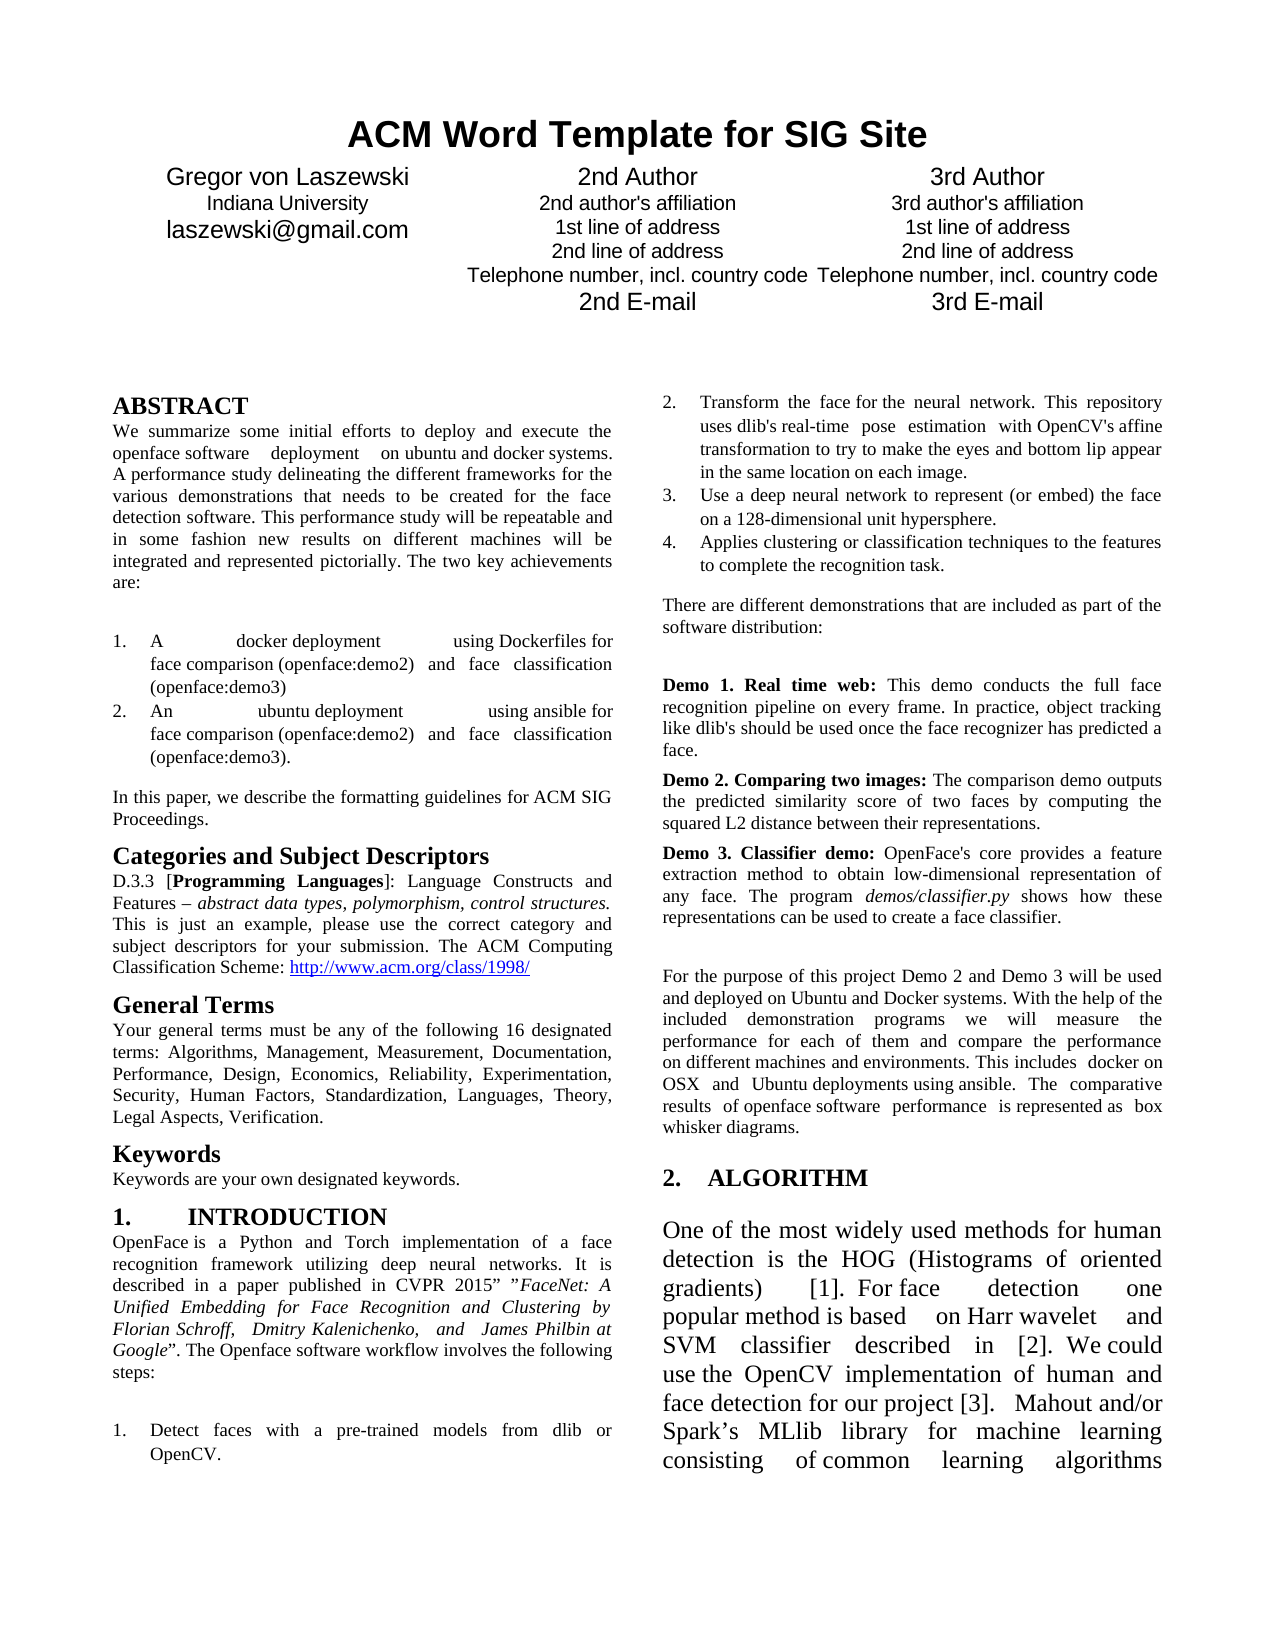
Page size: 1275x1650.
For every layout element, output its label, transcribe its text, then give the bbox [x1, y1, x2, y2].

text Use a deep neural network to represent (or embed) the face on a 128-dimensional unit hypersphere. [662, 484, 1162, 529]
text 2nd author's affiliation 1st line of address 2nd line of address Telephone number, incl. country code [462, 191, 812, 286]
text For the purpose of this project Demo 2 and Demo 3 will be used and deployed on Ubuntu and Docker systems. With the help of the included demonstration programs we will measure the performance for each of them and compare the performance on different machines and environments. This includes docker on OSX and Ubuntu deployments using ansible. The comparative results of openface software performance is represented as box whisker diagrams. [662, 965, 1162, 1138]
text 2nd Author [462, 162, 812, 191]
text ABSTRACT [112, 391, 613, 420]
text 3rd E-mail [812, 286, 1162, 315]
text Demo 3. Classifier demo: OpenFace's core provides a feature extraction method to obtain low-dimensional representation of any face. The program demos/classifier.py shows how these representations can be used to create a face classifier. [662, 842, 1162, 928]
text 3rd Author [812, 162, 1162, 191]
subtitle INTRODUCTION [112, 1202, 613, 1231]
text Keywords [112, 1139, 613, 1168]
text Indiana University [112, 191, 462, 214]
list Detect faces with a pre-trained models from dlib or OpenCV. [112, 1419, 613, 1464]
text Gregor von Laszewski [112, 162, 462, 191]
title ACM Word Template for SIG Site [112, 112, 1162, 156]
text Applies clustering or classification techniques to the features to complete the recognition task. [662, 531, 1162, 576]
text Your general terms must be any of the following 16 designated terms: Algorithms, Management, Measurement, Documentation, Performance, Design, Economics, Reliability, Experimentation, Security, Human Factors, Standardization, Languages, Theory, Legal Aspects, Verification. [112, 1019, 613, 1127]
text General Terms [112, 991, 613, 1019]
text OpenFace is a Python and Torch implementation of a face recognition framework utilizing deep neural networks. It is described in a paper published in CVPR 2015” ”FaceNet: A Unified Embedding for Face Recognition and Clustering by Florian Schroff, Dmitry Kalenichenko, and James Philbin at Google”. The Openface software workflow involves the following steps: [112, 1231, 613, 1382]
text An ubuntu deployment using ansible for face comparison (openface:demo2) and face classification (openface:demo3). [112, 699, 613, 767]
text Demo 1. Real time web: This demo conducts the full face recognition pipeline on every frame. In practice, object tracking like dlib's should be used once the face recognizer has predicted a face. [662, 674, 1162, 760]
text laszewski@gmail.com [112, 214, 462, 243]
text Categories and Subject Descriptors [112, 841, 613, 870]
text In this paper, we describe the formatting guidelines for ACM SIG Proceedings. [112, 786, 613, 829]
subtitle ALGORITHM [662, 1163, 1162, 1191]
text A docker deployment using Dockerfiles for face comparison (openface:demo2) and face classification (openface:demo3) [112, 630, 613, 698]
text We summarize some initial efforts to deploy and execute the openface software deployment on ubuntu and docker systems. A performance study delineating the different frameworks for the various demonstrations that needs to be created for the face detection software. This performance study will be repeatable and in some fashion new results on different machines will be integrated and represented pictorially. The two key achievements are: [112, 420, 613, 593]
text Keywords are your own designated keywords. [112, 1168, 613, 1190]
text 2nd E-mail [462, 286, 812, 315]
text Transform the face for the neural network. This repository uses dlib's real-time pose estimation with OpenCV's affine transformation to try to make the eyes and bottom lip appear in the same location on each image. [662, 391, 1162, 483]
text There are different demonstrations that are included as part of the software distribution: [662, 594, 1162, 637]
text Demo 2. Comparing two images: The comparison demo outputs the predicted similarity score of two faces by computing the squared L2 distance between their representations. [662, 769, 1162, 833]
text D.3.3 [Programming Languages]: Language Constructs and Features – abstract data types, polymorphism, control structures. This is just an example, please use the correct category and subject descriptors for your submission. The ACM Computing Classification Scheme: http://www.acm.org/class/1998/ [112, 870, 613, 978]
text 3rd author's affiliation 1st line of address 2nd line of address Telephone number, incl. country code [812, 191, 1162, 286]
